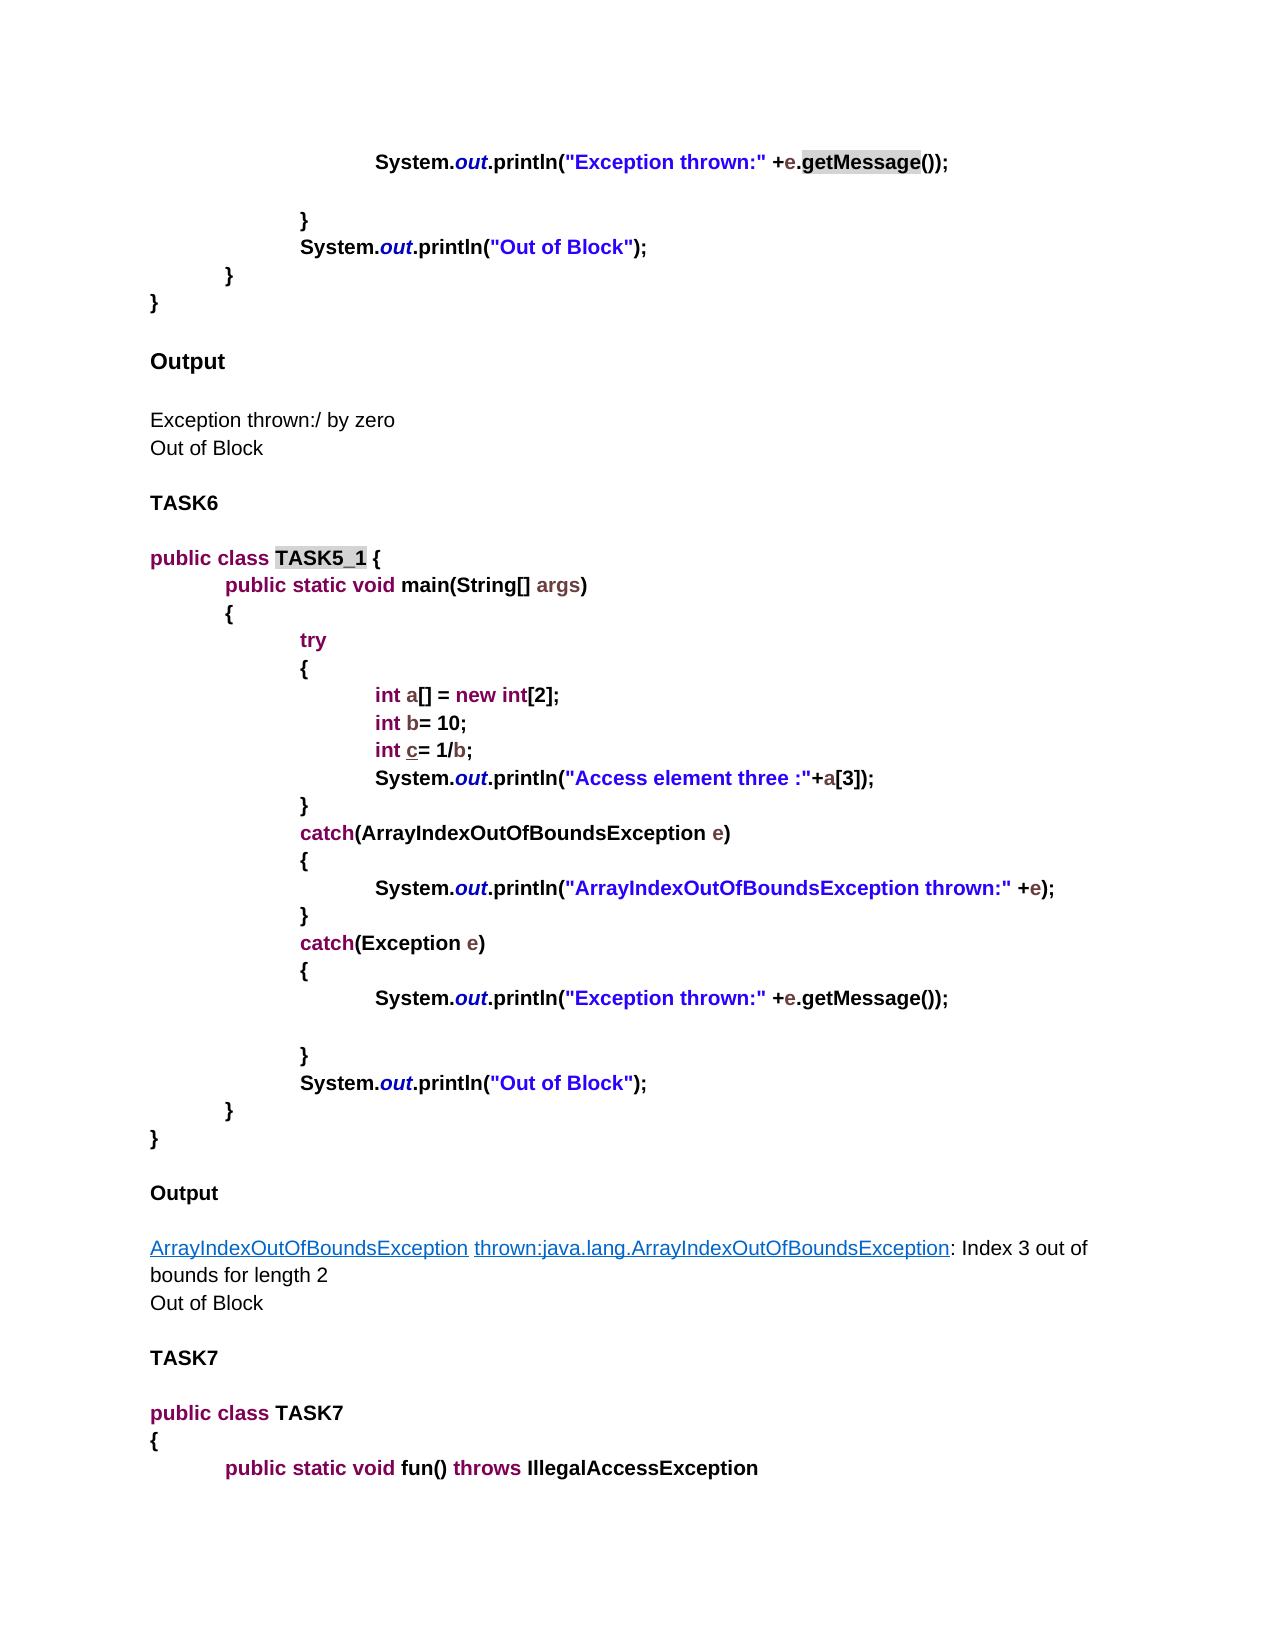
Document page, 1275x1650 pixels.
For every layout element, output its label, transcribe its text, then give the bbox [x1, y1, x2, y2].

text { [150, 656, 1125, 679]
text int c= 1/b; [150, 738, 1125, 762]
text try [150, 628, 1125, 652]
text } [150, 262, 1125, 286]
text System.out.println("Exception thrown:" +e.getMessage()); [150, 150, 802, 174]
text } [150, 1125, 1125, 1149]
text } [150, 207, 1125, 231]
text } [150, 903, 1125, 927]
text { [150, 958, 1125, 982]
text { [150, 601, 1125, 624]
text Output [150, 348, 1125, 374]
text System.out.println("Out of Block"); [150, 1070, 1125, 1094]
text { [150, 848, 1125, 872]
text TASK6 [150, 491, 1125, 514]
text System.out.println("Exception thrown:" +e.getMessage()); [921, 150, 1125, 174]
text public class TASK7 [150, 1400, 1125, 1424]
text public class TASK5_1 { [150, 546, 275, 569]
text public static void main(String[] args) [150, 573, 1125, 597]
text System.out.println("Out of Block"); [150, 235, 1125, 259]
text System.out.println("Access element three :"+a[3]); [150, 766, 1125, 789]
text System.out.println("ArrayIndexOutOfBoundsException thrown:" +e); [150, 876, 1125, 899]
text } [150, 290, 1125, 314]
text Out of Block [150, 436, 1125, 459]
text } [150, 793, 1125, 817]
text Output [150, 1180, 1125, 1204]
text } [150, 1043, 1125, 1067]
text ArrayIndexOutOfBoundsException thrown:java.lang.ArrayIndexOutOfBoundsException: Index 3 out of bounds for length 2 [150, 1235, 1125, 1287]
text Exception thrown:/ by zero [150, 408, 1125, 432]
text int b= 10; [150, 711, 1125, 734]
text { [150, 1428, 1125, 1452]
text catch(ArrayIndexOutOfBoundsException e) [150, 821, 1125, 844]
text } [150, 1098, 1125, 1122]
text public static void fun() throws IllegalAccessException [150, 1455, 1125, 1479]
text System.out.println("Exception thrown:" +e.getMessage()); [150, 986, 1125, 1009]
text int a[] = new int[2]; [150, 683, 1125, 707]
text Out of Block [150, 1290, 1125, 1314]
text TASK7 [150, 1345, 1125, 1369]
text catch(Exception e) [150, 931, 1125, 954]
text public class TASK5_1 { [367, 546, 1125, 569]
